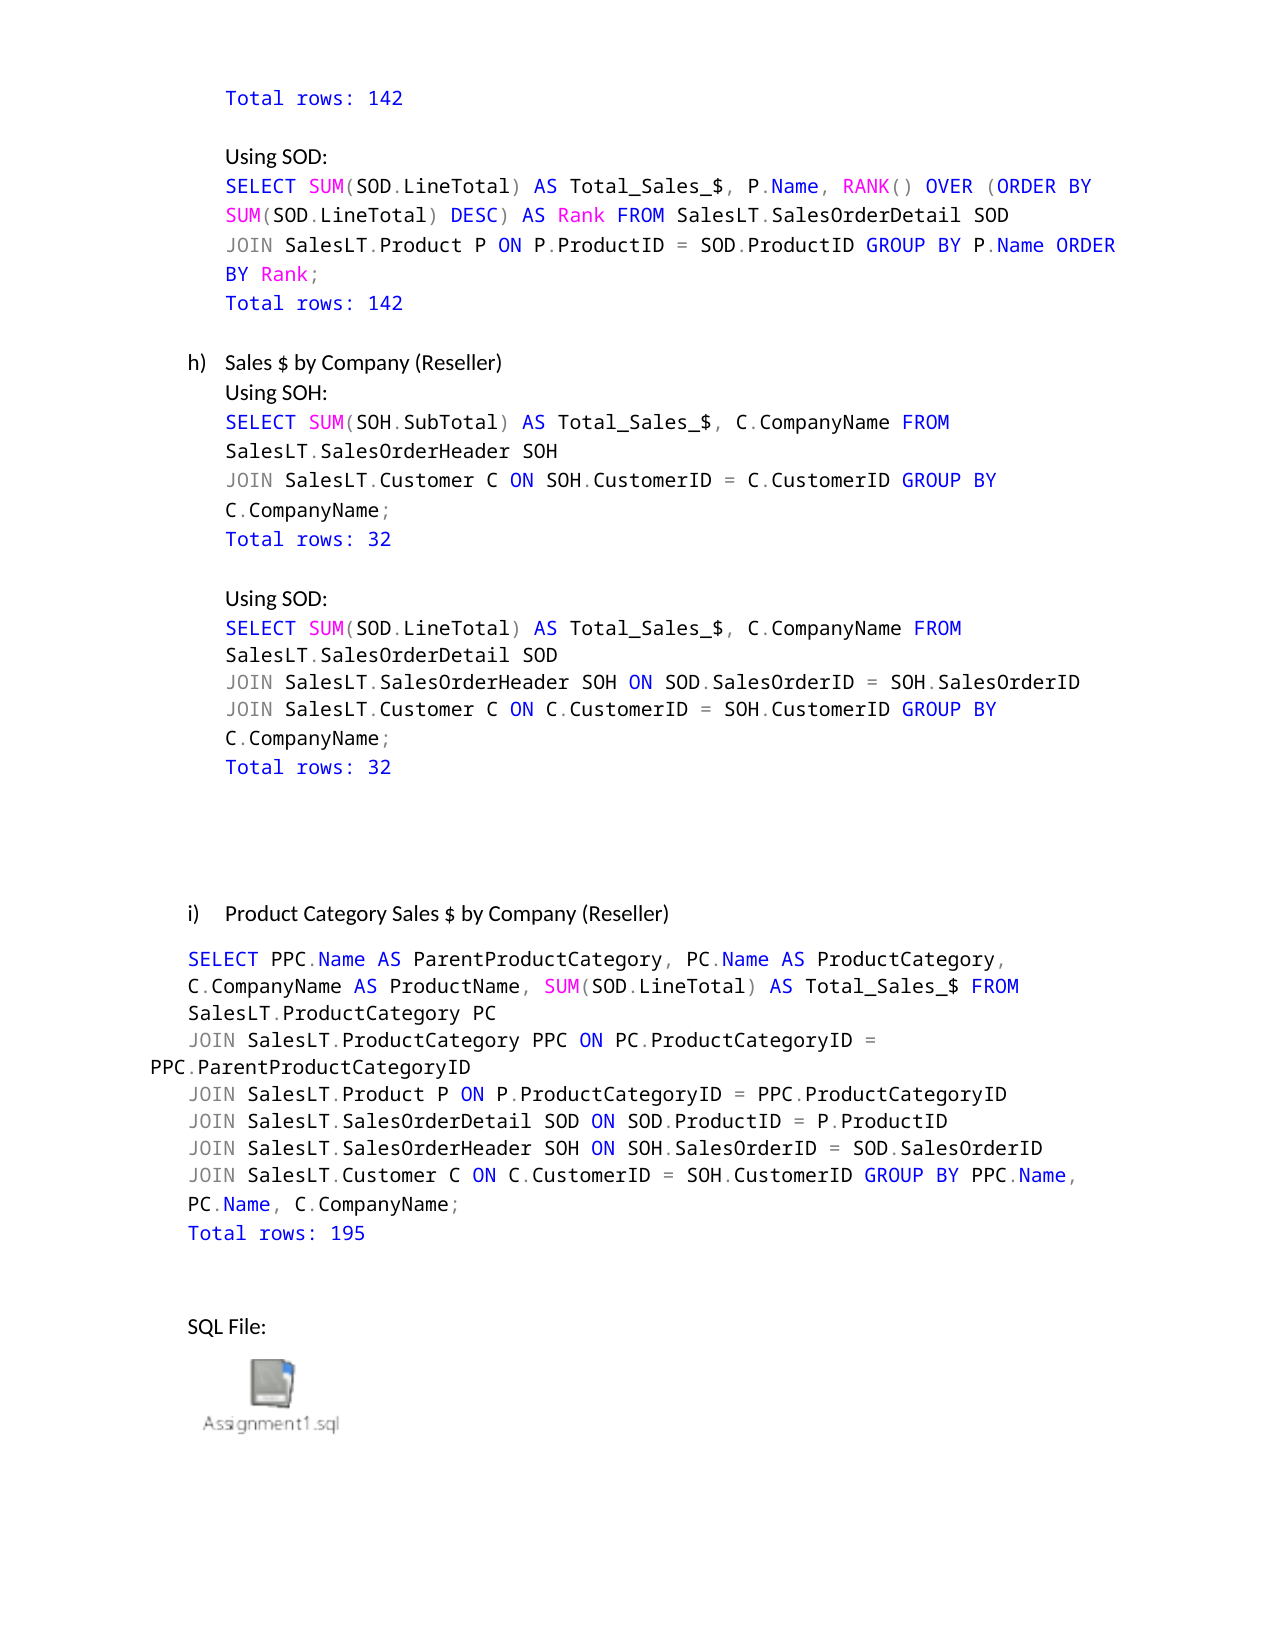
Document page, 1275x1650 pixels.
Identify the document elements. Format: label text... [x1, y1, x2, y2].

list JOIN SalesLT.SalesOrderHeader SOH ON SOD.SalesOrderID = SOH.SalesOrderID [225, 668, 1125, 695]
text JOIN SalesLT.SalesOrderDetail SOD ON SOD.ProductID = P.ProductID [150, 1107, 1125, 1134]
list Using SOD: [225, 142, 1125, 171]
list Total rows: 32 [225, 753, 1125, 780]
text JOIN SalesLT.Product P ON P.ProductCategoryID = PPC.ProductCategoryID [150, 1081, 1125, 1107]
list Sales $ by Company (Reseller) [187, 348, 1125, 376]
list Total rows: 32 [225, 525, 1125, 552]
list SELECT SUM(SOD.LineTotal) AS Total_Sales_$, P.Name, RANK() OVER (ORDER BY SUM(SOD.LineTotal) DESC) AS Rank FROM SalesLT.SalesOrderDetail SOD [225, 173, 1125, 229]
list JOIN SalesLT.Customer C ON SOH.CustomerID = C.CustomerID GROUP BY C.CompanyName; [225, 467, 1125, 523]
text SQL File: [187, 1312, 1125, 1340]
list SELECT SUM(SOD.LineTotal) AS Total_Sales_$, C.CompanyName FROM SalesLT.SalesOrderDetail SOD [225, 614, 1125, 668]
text JOIN SalesLT.ProductCategory PPC ON PC.ProductCategoryID = PPC.ParentProductCategoryID [150, 1027, 1125, 1081]
text JOIN SalesLT.SalesOrderHeader SOH ON SOH.SalesOrderID = SOD.SalesOrderID [150, 1134, 1125, 1161]
list Total rows: 142 [225, 84, 1125, 111]
list Total rows: 142 [225, 289, 1125, 316]
text SELECT PPC.Name AS ParentProductCategory, PC.Name AS ProductCategory, C.CompanyName AS ProductName, SUM(SOD.LineTotal) AS Total_Sales_$ FROM SalesLT.ProductCategory PC [187, 946, 1125, 1027]
list Using SOH: [225, 378, 1125, 406]
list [225, 231, 1125, 287]
text JOIN SalesLT.Customer C ON C.CustomerID = SOH.CustomerID GROUP BY PPC.Name, PC.Name, C.CompanyName; Total rows: 195 [187, 1161, 1125, 1247]
list JOIN SalesLT.Customer C ON C.CustomerID = SOH.CustomerID GROUP BY C.CompanyName; [225, 695, 1125, 751]
list Using SOD: [225, 584, 1125, 612]
list SELECT SUM(SOH.SubTotal) AS Total_Sales_$, C.CompanyName FROM SalesLT.SalesOrderHeader SOH [225, 409, 1125, 465]
list Product Category Sales $ by Company (Reseller) [187, 899, 1125, 927]
